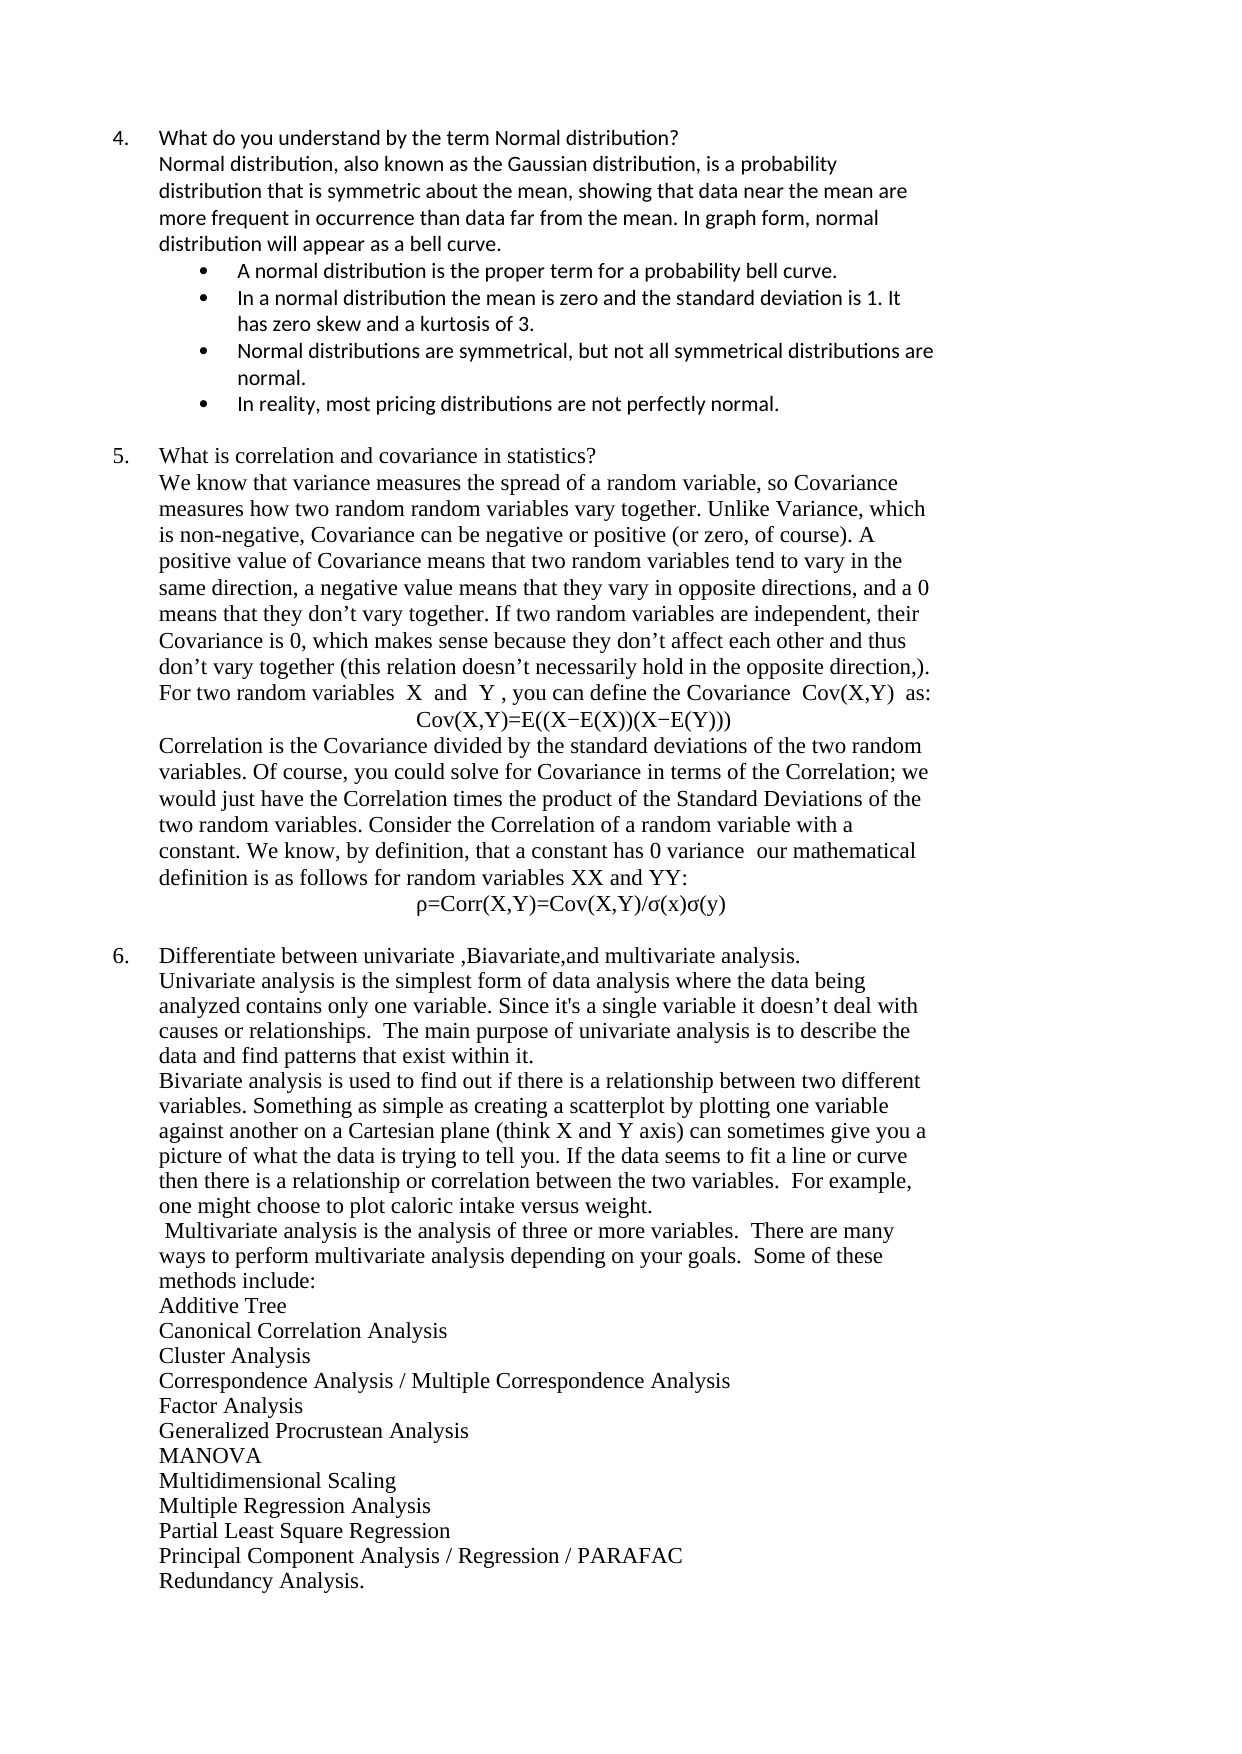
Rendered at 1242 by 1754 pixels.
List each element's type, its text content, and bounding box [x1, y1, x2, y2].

list Normal distribution, also known as the Gaussian distribution, is a probability distribution that is symmetric about the mean, showing that data near the mean are more frequent in occurrence than data far from the mean. In graph form, normal distribution will appear as a bell curve. [159, 150, 934, 257]
list Cluster Analysis [159, 1343, 934, 1368]
list Multiple Regression Analysis [159, 1493, 934, 1518]
list Correspondence Analysis / Multiple Correspondence Analysis [159, 1368, 934, 1393]
list Cov(X,Y)=E((X−E(X))(X−E(Y))) [159, 706, 934, 732]
list Correlation is the Covariance divided by the standard deviations of the two random variables. Of course, you could solve for Covariance in terms of the Correlation; we would just have the Correlation times the product of the Standard Deviations of the two random variables. Consider the Correlation of a random variable with a constant. We know, by definition, that a constant has 0 variance our mathematical definition is as follows for random variables XX and YY: [159, 732, 934, 890]
list Factor Analysis [159, 1393, 934, 1418]
list Differentiate between univariate ,Biavariate,and multivariate analysis. [112, 943, 934, 968]
list Univariate analysis is the simplest form of data analysis where the data being analyzed contains only one variable. Since it's a single variable it doesn’t deal with causes or relationships. The main purpose of univariate analysis is to describe the data and find patterns that exist within it. [159, 968, 934, 1068]
list ρ=Corr(X,Y)=Cov(X,Y)/σ(x)σ(y) [159, 890, 934, 917]
list Canonical Correlation Analysis [159, 1318, 934, 1343]
list A normal distribution is the proper term for a probability bell curve. [200, 257, 934, 284]
list What do you understand by the term Normal distribution? [112, 124, 934, 150]
list Principal Component Analysis / Regression / PARAFAC [159, 1543, 934, 1568]
list MANOVA [159, 1443, 934, 1468]
list Generalized Procrustean Analysis [159, 1418, 934, 1443]
list Bivariate analysis is used to find out if there is a relationship between two different variables. Something as simple as creating a scatterplot by plotting one variable against another on a Cartesian plane (think X and Y axis) can sometimes give you a picture of what the data is trying to tell you. If the data seems to fit a line or curve then there is a relationship or correlation between the two variables. For example, one might choose to plot caloric intake versus weight. [159, 1068, 934, 1218]
list Multidimensional Scaling [159, 1468, 934, 1493]
list Partial Least Square Regression [159, 1518, 934, 1543]
list What is correlation and covariance in statistics? [112, 442, 934, 468]
list In reality, most pricing distributions are not perfectly normal. [200, 390, 934, 417]
list Multivariate analysis is the analysis of three or more variables. There are many ways to perform multivariate analysis depending on your goals. Some of these methods include: [159, 1218, 934, 1293]
list Redundancy Analysis. [159, 1568, 934, 1593]
list We know that variance measures the spread of a random variable, so Covariance measures how two random random variables vary together. Unlike Variance, which is non-negative, Covariance can be negative or positive (or zero, of course). A positive value of Covariance means that two random variables tend to vary in the same direction, a negative value means that they vary in opposite directions, and a 0 means that they don’t vary together. If two random variables are independent, their Covariance is 0, which makes sense because they don’t affect each other and thus don’t vary together (this relation doesn’t necessarily hold in the opposite direction,). For two random variables X and Y , you can define the Covariance Cov(X,Y) as: [159, 468, 934, 706]
list In a normal distribution the mean is zero and the standard deviation is 1. It has zero skew and a kurtosis of 3. [200, 284, 934, 337]
list Normal distributions are symmetrical, but not all symmetrical distributions are normal. [200, 337, 934, 390]
list Additive Tree [159, 1293, 934, 1318]
